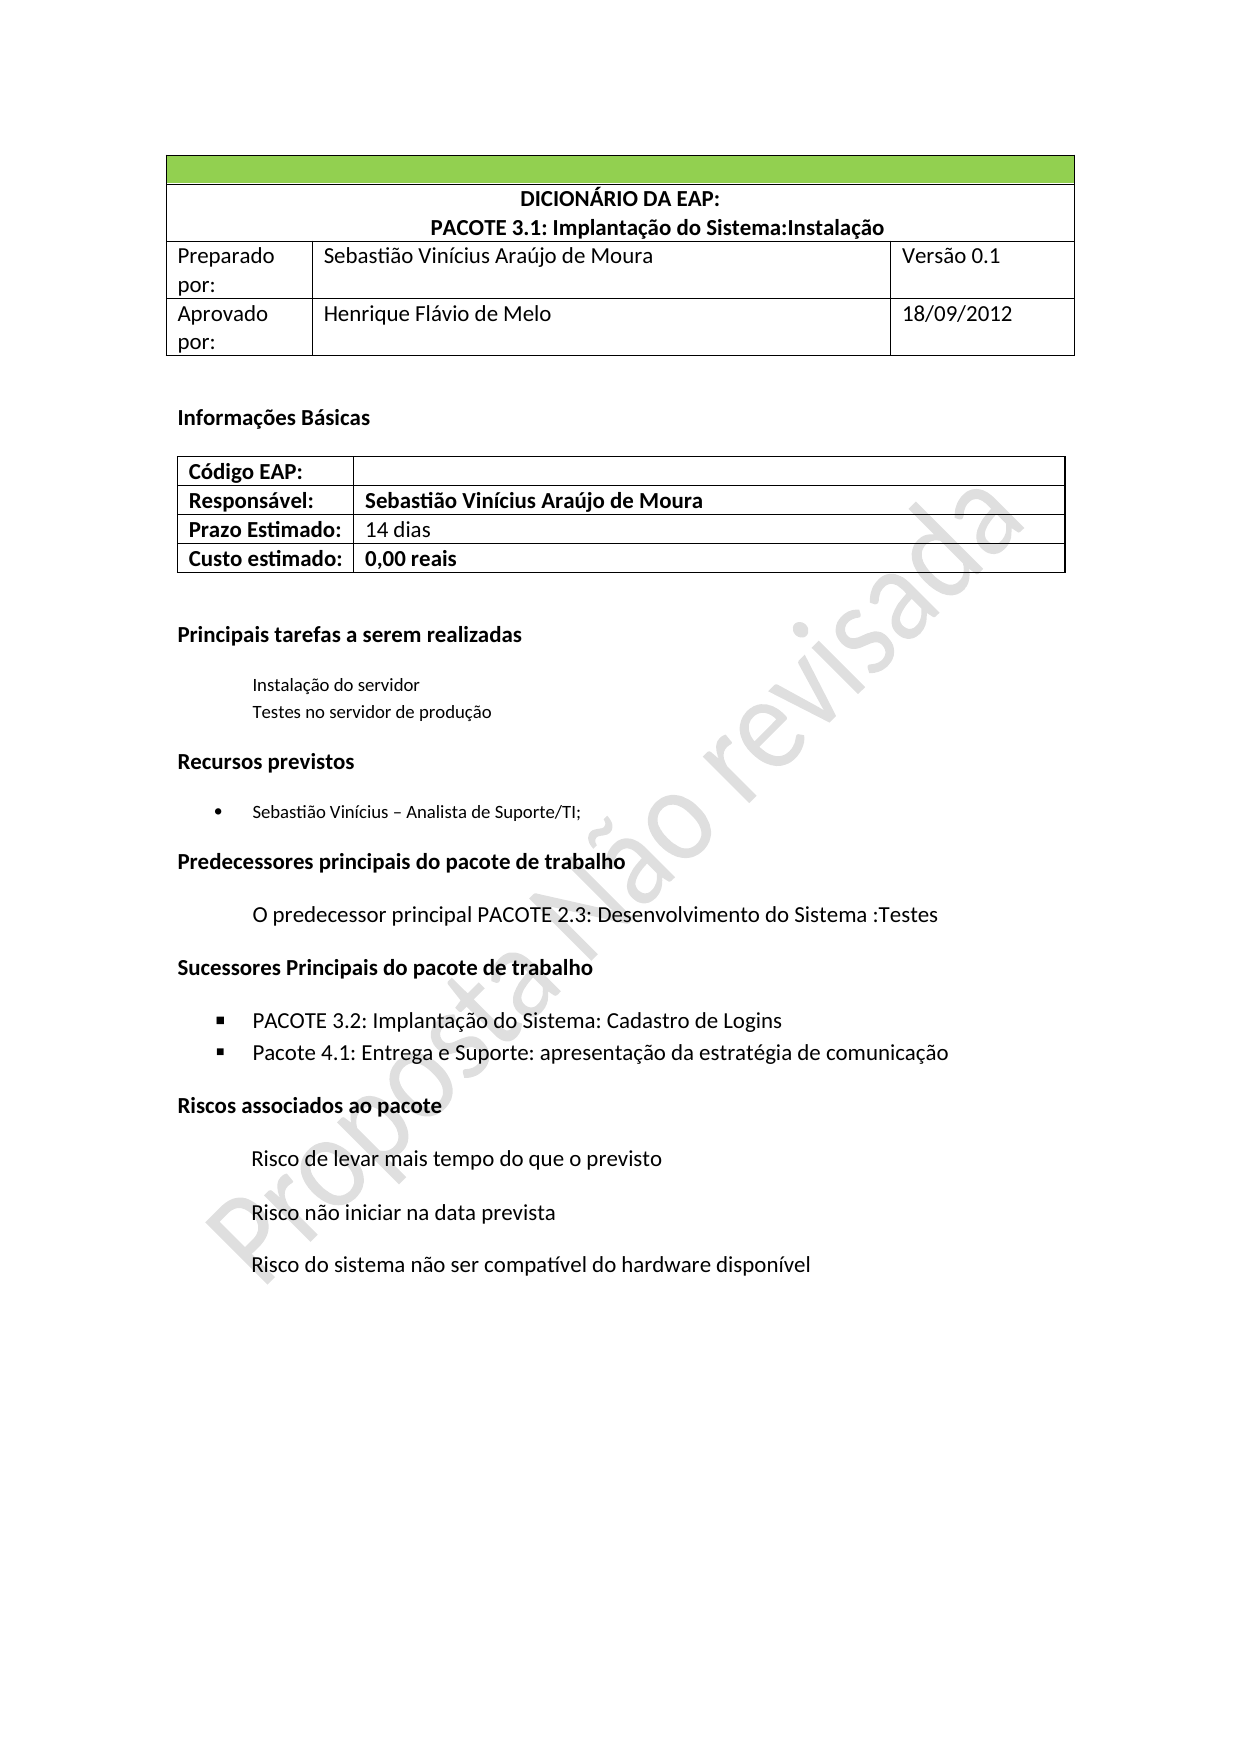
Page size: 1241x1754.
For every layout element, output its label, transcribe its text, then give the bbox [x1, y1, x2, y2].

table_cell 14 dias [354, 515, 1064, 543]
table_cell Responsável: [178, 486, 353, 514]
table_header Código EAP: [178, 457, 353, 485]
list Pacote 4.1: Entrega e Suporte: apresentação da estratégia de comunicação [215, 1038, 1063, 1067]
list Sebastião Vinícius – Analista de Suporte/TI; [215, 800, 1063, 823]
list O predecessor principal PACOTE 2.3: Desenvolvimento do Sistema :Testes [252, 900, 1063, 928]
list Testes no servidor de produção [252, 700, 1063, 723]
text Risco do sistema não ser compatível do hardware disponível [177, 1251, 1063, 1279]
table_header [354, 457, 1064, 485]
text Principais tarefas a serem realizadas [177, 621, 1063, 648]
text Riscos associados ao pacote [177, 1092, 1063, 1119]
text Recursos previstos [177, 747, 1063, 775]
text Risco de levar mais tempo do que o previsto [177, 1144, 1063, 1173]
table_cell Sebastião Vinícius Araújo de Moura [354, 486, 1064, 514]
table_cell Henrique Flávio de Melo [313, 299, 890, 355]
text Risco não iniciar na data prevista [177, 1198, 1063, 1226]
text Informações Básicas [177, 403, 1063, 431]
table_cell Preparado por: [167, 242, 312, 298]
table_cell Prazo Estimado: [178, 515, 353, 543]
table_header [167, 156, 1074, 183]
table_cell Custo estimado: [178, 544, 353, 572]
list PACOTE 3.2: Implantação do Sistema: Cadastro de Logins [215, 1006, 1063, 1034]
table_cell 18/09/2012 [891, 299, 1074, 355]
table_cell Sebastião Vinícius Araújo de Moura [313, 242, 890, 298]
text Sucessores Principais do pacote de trabalho [177, 953, 1063, 981]
table_cell DICIONÁRIO DA EAP: PACOTE 3.1: Implantação do Sistema:Instalação [167, 185, 1074, 241]
text Predecessores principais do pacote de trabalho [177, 847, 1063, 875]
list Instalação do servidor [252, 673, 1063, 696]
table_cell Aprovado por: [167, 299, 312, 355]
table_cell 0,00 reais [354, 544, 1064, 572]
table_cell Versão 0.1 [891, 242, 1074, 298]
